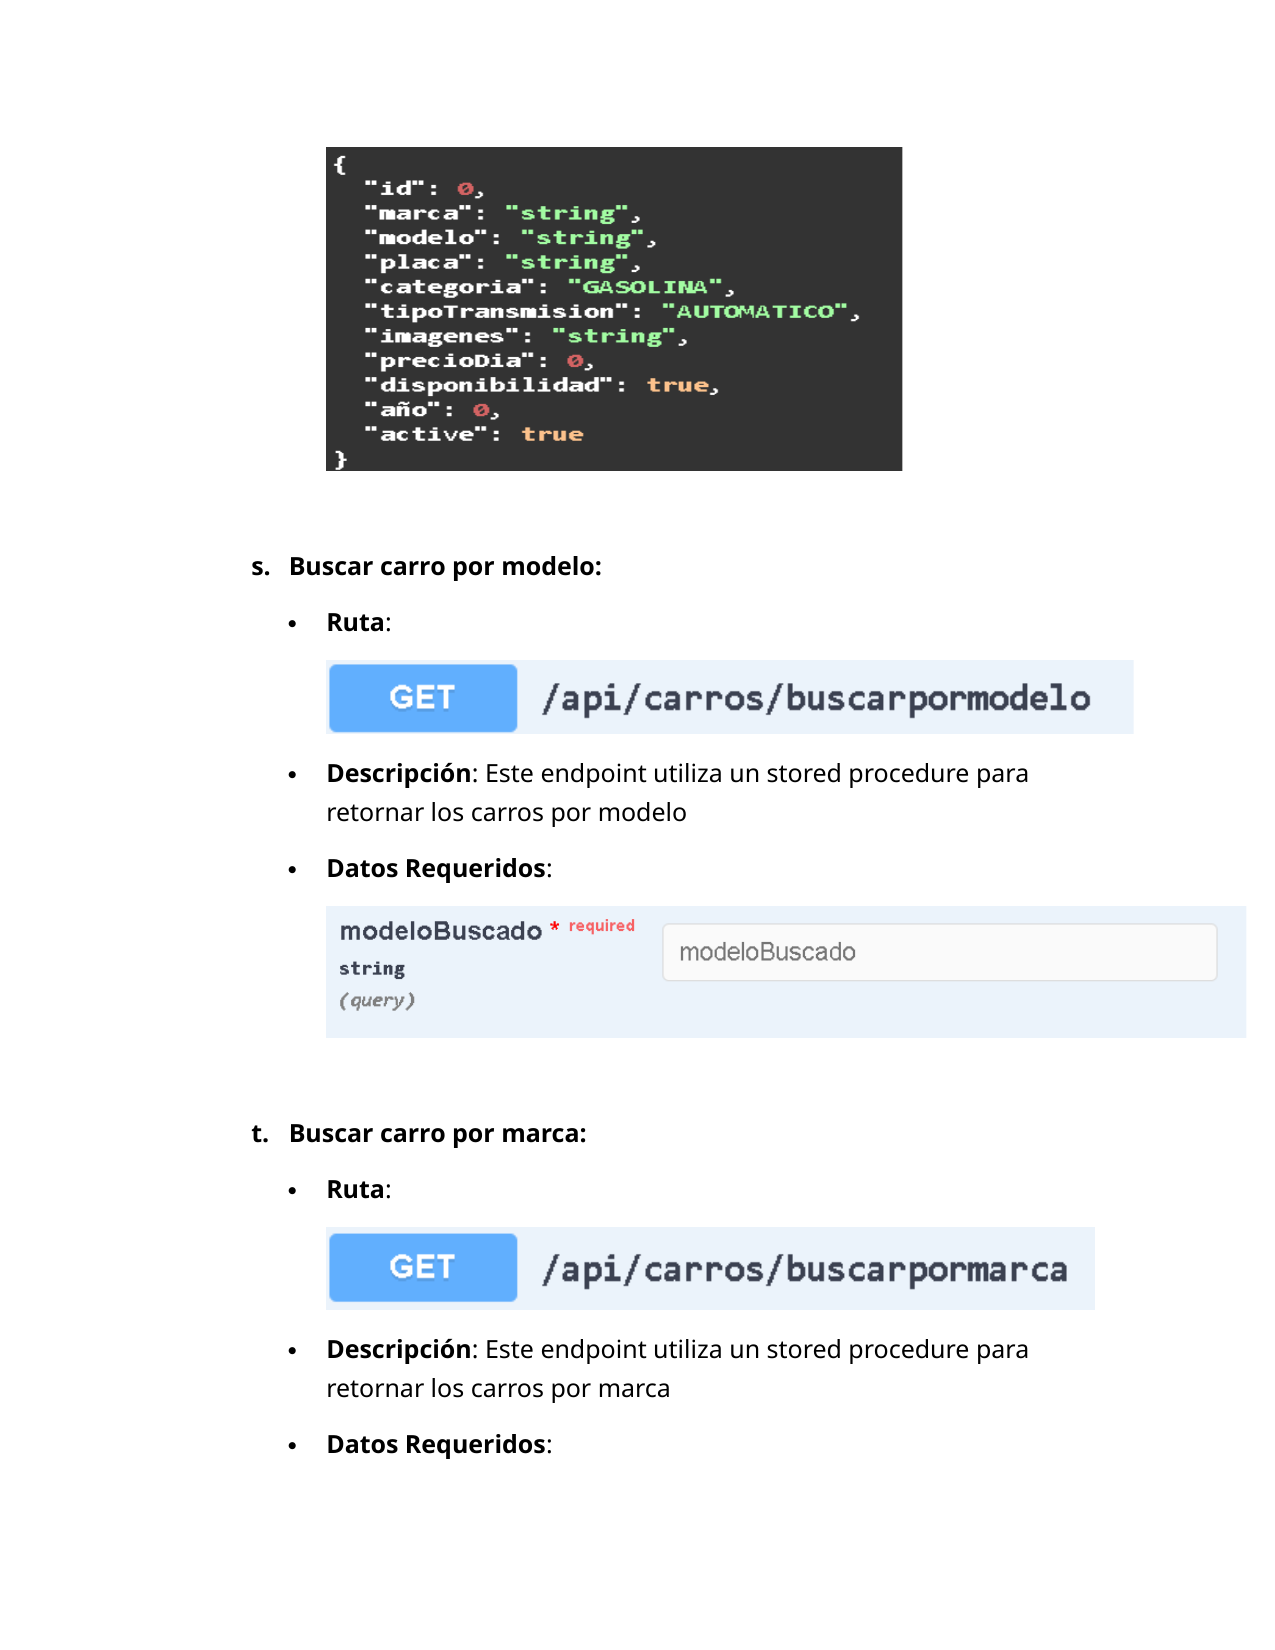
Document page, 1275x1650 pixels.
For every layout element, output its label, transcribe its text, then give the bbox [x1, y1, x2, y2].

picture [326, 1227, 1095, 1310]
picture [326, 906, 1247, 1038]
list Descripción: Este endpoint utiliza un stored procedure para retornar los carros por modelo [288, 756, 1098, 829]
picture [326, 147, 903, 471]
list Descripción: Este endpoint utiliza un stored procedure para retornar los carros por marca [288, 1332, 1098, 1405]
list Datos Requeridos: [288, 1427, 1098, 1461]
list Datos Requeridos: [288, 851, 1098, 884]
list Buscar carro por marca: [251, 1115, 1098, 1149]
list Buscar carro por modelo: [251, 549, 1098, 583]
picture [326, 660, 1134, 734]
list Ruta: [288, 604, 1098, 638]
list Ruta: [288, 1171, 1098, 1205]
